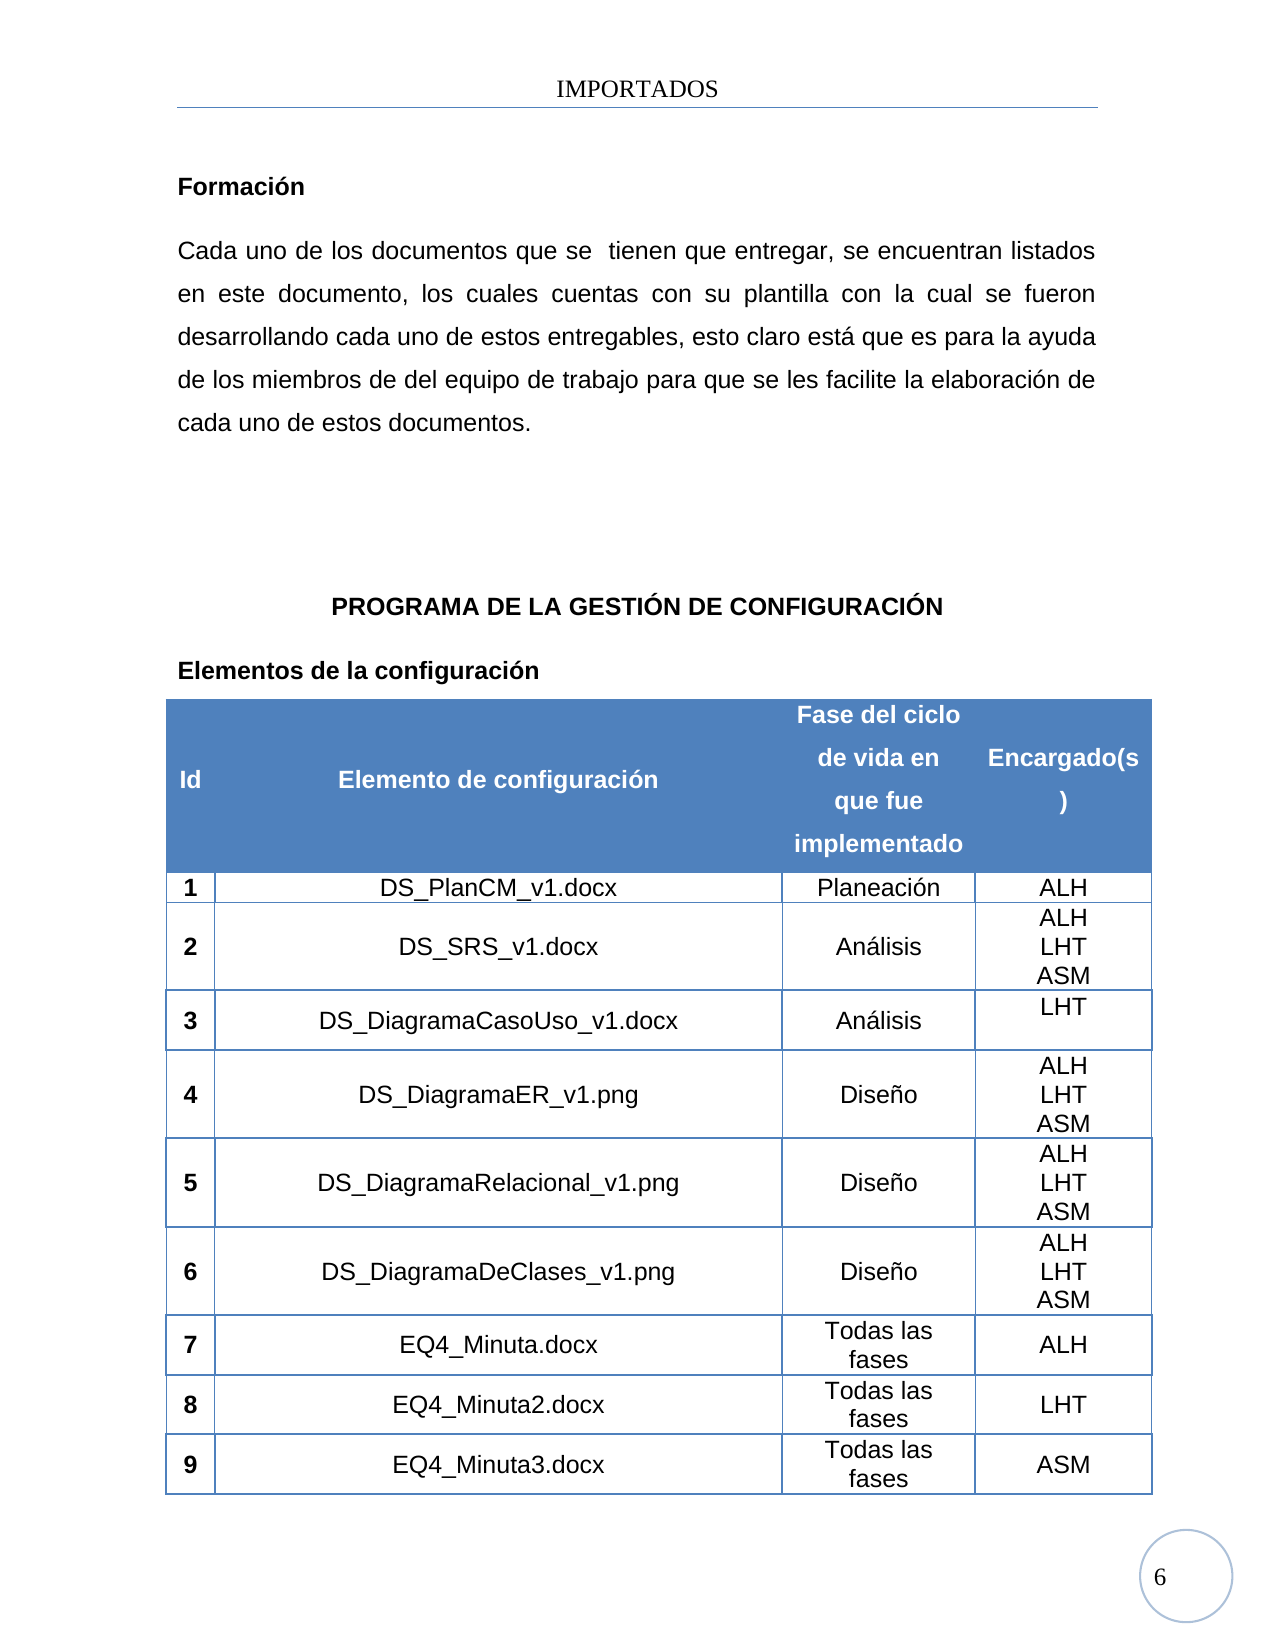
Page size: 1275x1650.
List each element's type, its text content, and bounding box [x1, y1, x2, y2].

table_cell DS_DiagramaCasoUso_v1.docx [216, 991, 781, 1049]
table_cell Diseño [783, 1051, 975, 1137]
table_cell Todas las fases [783, 1376, 975, 1433]
table_cell 5 [167, 1139, 214, 1226]
table_cell 1 [167, 873, 214, 902]
table_cell Planeación [783, 873, 974, 902]
table_cell 8 [167, 1376, 214, 1433]
table_cell 3 [167, 991, 214, 1049]
table_cell Todas las fases [783, 1435, 974, 1493]
table_cell 2 [167, 903, 214, 989]
text Cada uno de los documentos que se tienen que entregar, se encuentran listados en este documento, los cuales cuentas con su plantilla con la cual se fueron desarrollando cada uno de estos entregables, esto claro está que es para la ayuda de los miembros de del equipo de trabajo para que se les facilite la elaboración de cada uno de estos documentos. [177, 236, 1098, 437]
table_cell ALH LHT ASM [976, 1139, 1151, 1226]
table_cell ALH [976, 873, 1151, 902]
text PROGRAMA DE LA GESTIÓN DE CONFIGURACIÓN [177, 592, 1098, 621]
table_cell ALH LHT ASM [976, 1051, 1151, 1137]
table_header Encargado(s) [976, 700, 1151, 872]
table_cell Diseño [783, 1228, 975, 1314]
text Formación [177, 172, 1098, 201]
table_cell DS_SRS_v1.docx [215, 903, 782, 989]
table_cell DS_DiagramaDeClases_v1.png [215, 1228, 782, 1314]
table_cell EQ4_Minuta2.docx [215, 1376, 782, 1433]
table_header Elemento de configuración [215, 700, 782, 872]
table_cell ALH [976, 1316, 1151, 1373]
table_cell Análisis [783, 991, 974, 1049]
table_cell 7 [167, 1316, 214, 1373]
table_cell 9 [167, 1435, 214, 1493]
table_cell LHT [976, 1376, 1151, 1433]
table_cell ALH LHT ASM [976, 903, 1151, 989]
table_cell DS_PlanCM_v1.docx [216, 873, 781, 902]
table_cell ASM [976, 1435, 1151, 1493]
table_cell Todas las fases [783, 1316, 974, 1373]
table_cell Análisis [783, 903, 975, 989]
table_cell EQ4_Minuta3.docx [216, 1435, 781, 1493]
table_cell EQ4_Minuta.docx [216, 1316, 781, 1373]
table_cell 4 [167, 1051, 214, 1137]
table_cell DS_DiagramaRelacional_v1.png [216, 1139, 781, 1226]
table_cell DS_DiagramaER_v1.png [215, 1051, 782, 1137]
text Elementos de la configuración [177, 656, 1098, 684]
table_header Fase del ciclo de vida en que fue implementado [783, 700, 975, 872]
table_cell LHT [976, 991, 1151, 1049]
table_cell 6 [167, 1228, 214, 1314]
table_cell Diseño [783, 1139, 974, 1226]
table_header Id [167, 700, 214, 872]
table_cell ALH LHT ASM [976, 1228, 1151, 1314]
